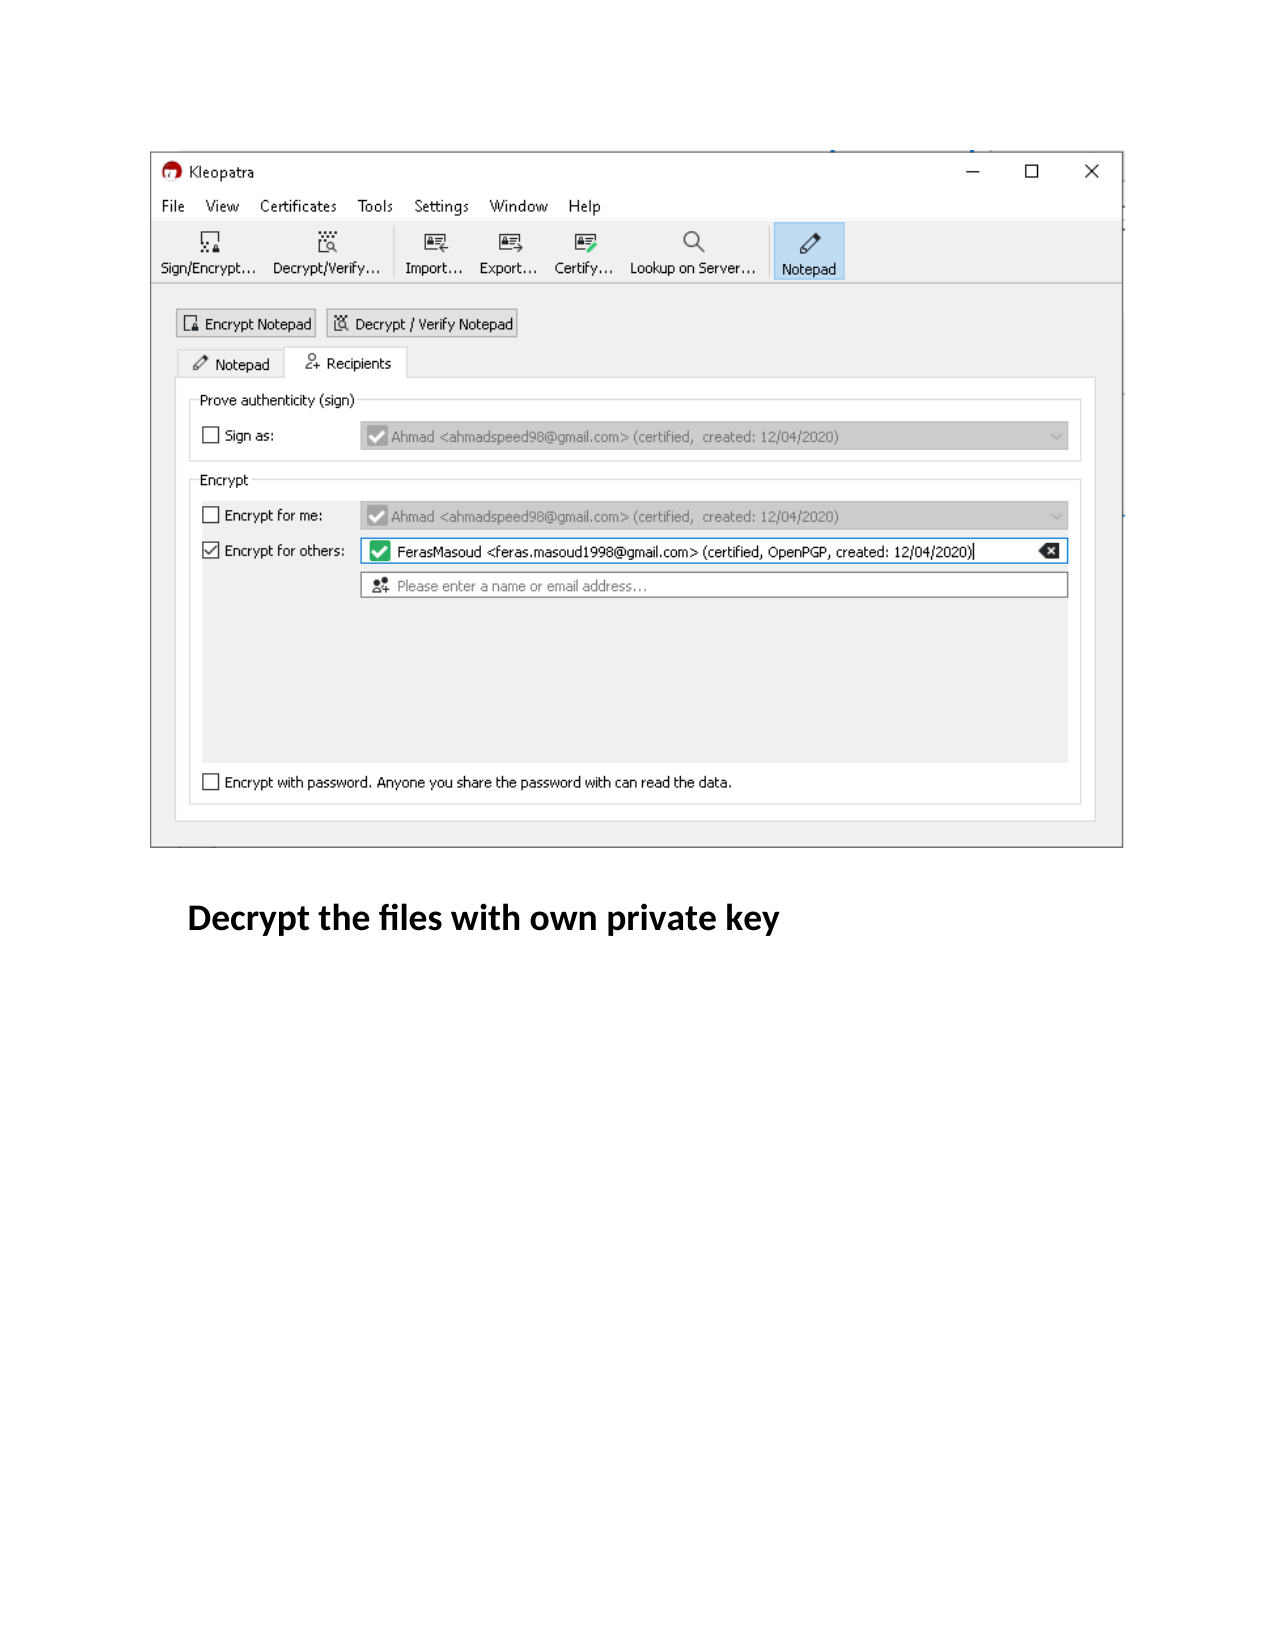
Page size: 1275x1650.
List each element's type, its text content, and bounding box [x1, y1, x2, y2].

picture [150, 150, 1125, 848]
text Decrypt the files with own private key [150, 894, 1125, 939]
